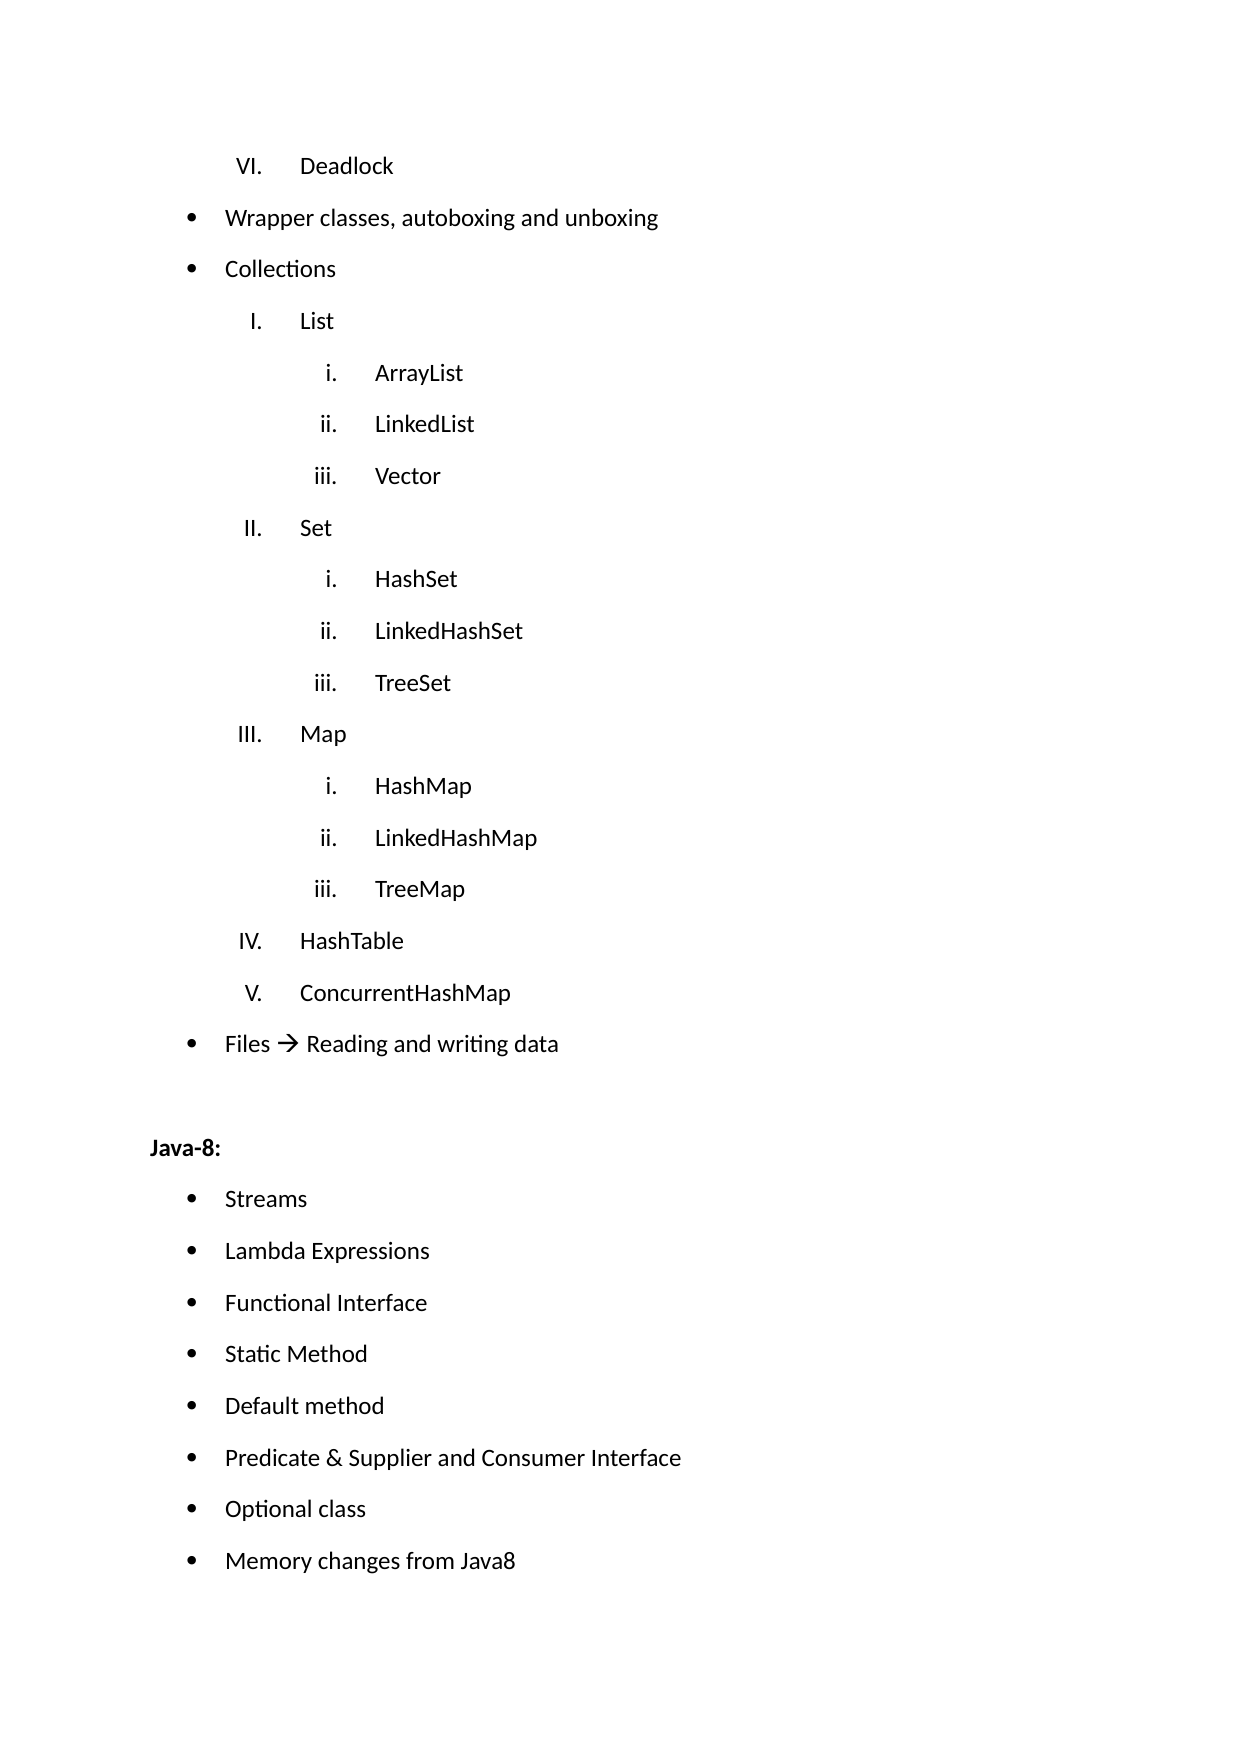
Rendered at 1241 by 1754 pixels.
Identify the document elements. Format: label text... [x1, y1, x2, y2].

list HashMap [337, 770, 1090, 801]
list Lambda Expressions [187, 1235, 1090, 1266]
list LinkedHashSet [337, 615, 1090, 646]
list Streams [187, 1183, 1090, 1214]
list Static Method [187, 1338, 1090, 1369]
list Predicate & Supplier and Consumer Interface [187, 1442, 1090, 1472]
list TreeMap [337, 873, 1090, 904]
list Collections [187, 253, 1090, 284]
text Java-8: [150, 1132, 1090, 1162]
list HashSet [337, 563, 1090, 594]
list Vector [337, 460, 1090, 491]
list Deadlock [262, 150, 1090, 181]
list Set [262, 512, 1090, 542]
list Optional class [187, 1493, 1090, 1524]
list Files Reading and writing data [187, 1028, 1090, 1059]
list List [262, 305, 1090, 336]
list ArrayList [337, 357, 1090, 387]
list HashTable [262, 925, 1090, 956]
list ConcurrentHashMap [262, 977, 1090, 1007]
list Wrapper classes, autoboxing and unboxing [187, 202, 1090, 232]
list Default method [187, 1390, 1090, 1421]
list LinkedList [337, 408, 1090, 439]
list Memory changes from Java8 [187, 1545, 1090, 1576]
list LinkedHashMap [337, 822, 1090, 852]
list Map [262, 718, 1090, 749]
list TreeSet [337, 667, 1090, 697]
list Functional Interface [187, 1287, 1090, 1317]
